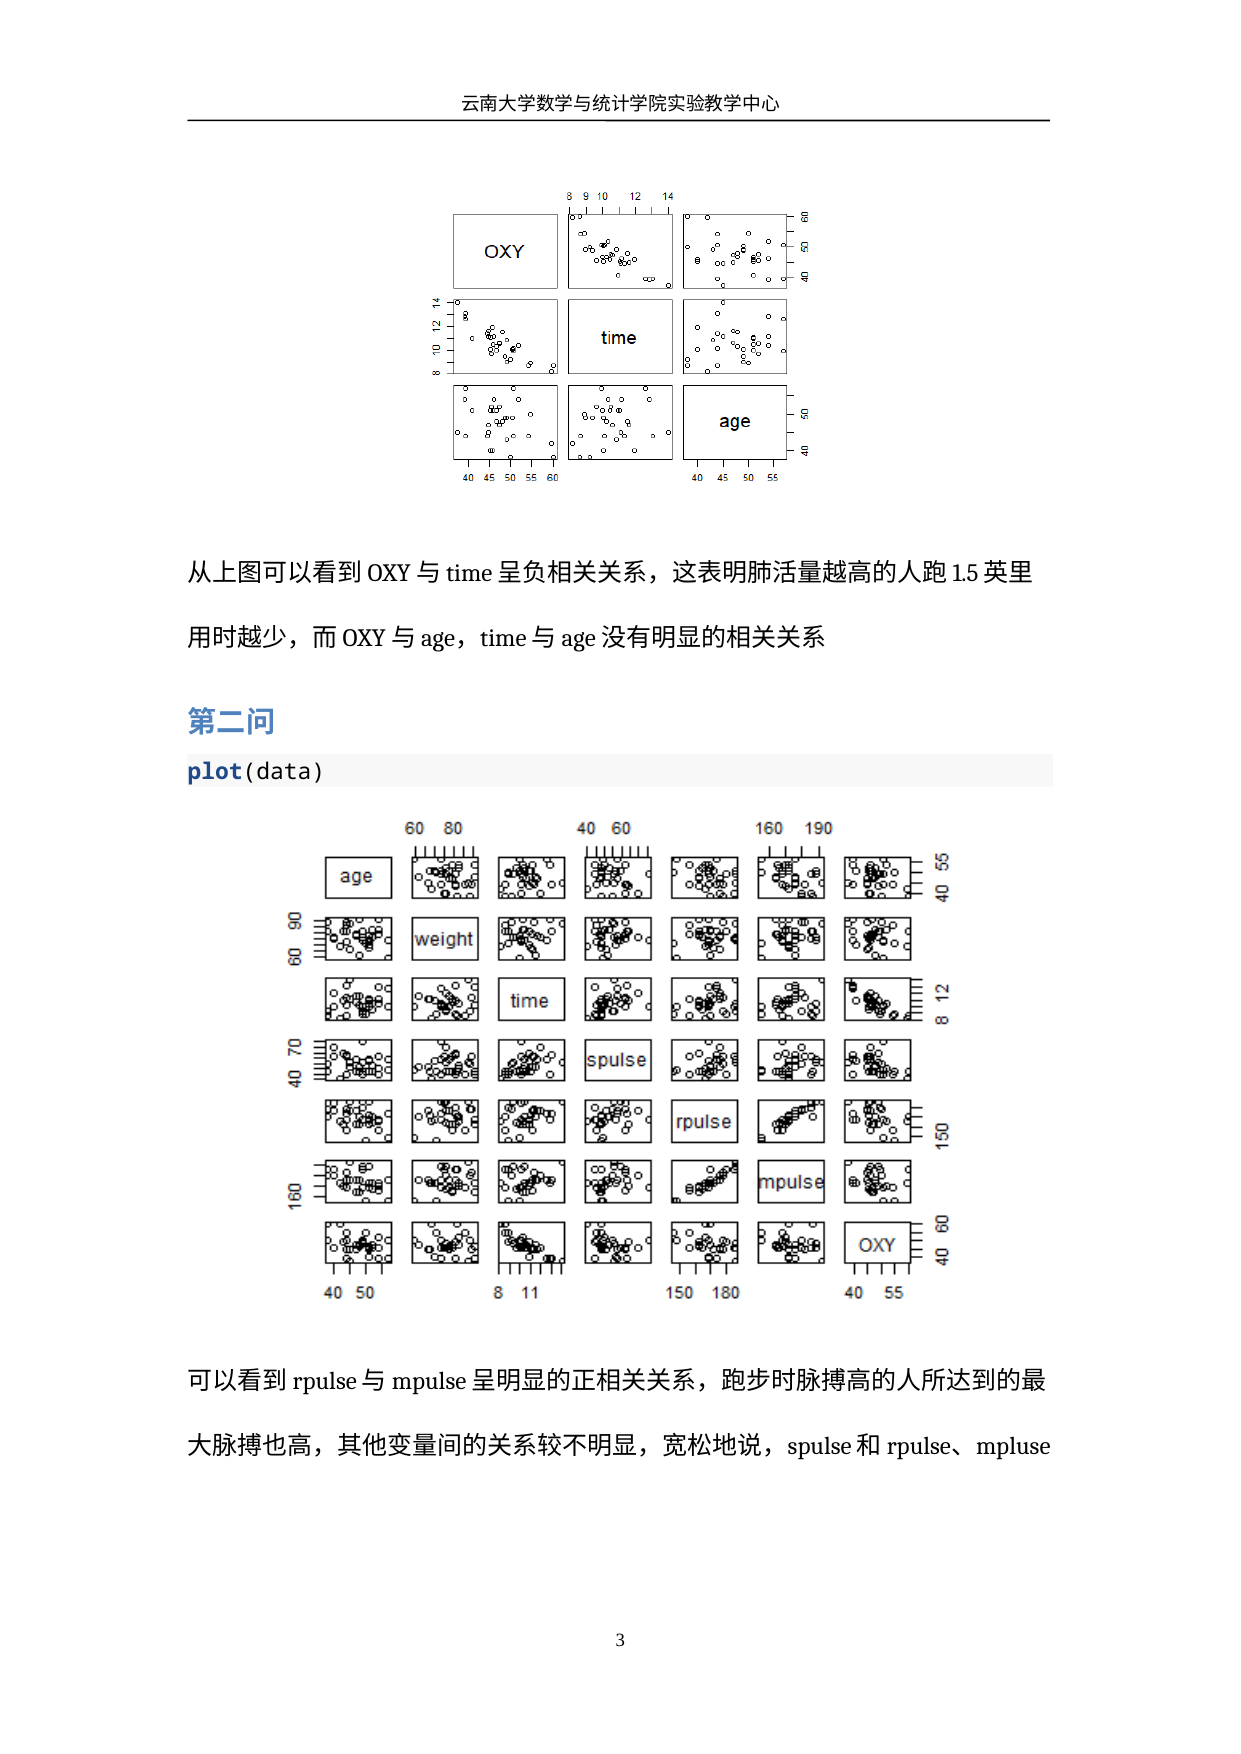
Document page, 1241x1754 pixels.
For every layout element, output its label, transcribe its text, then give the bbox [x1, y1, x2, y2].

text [187, 1346, 1053, 1476]
text 从上图可以看到OXY与time呈负相关关系，这表明肺活量越高的人跑1.5英里用时越少，而OXY与age，time与age没有明显的相关关系 [187, 538, 1053, 668]
text plot(data) [187, 754, 1053, 787]
text 第二问 [187, 689, 1053, 754]
picture [401, 162, 839, 512]
picture [274, 807, 967, 1316]
